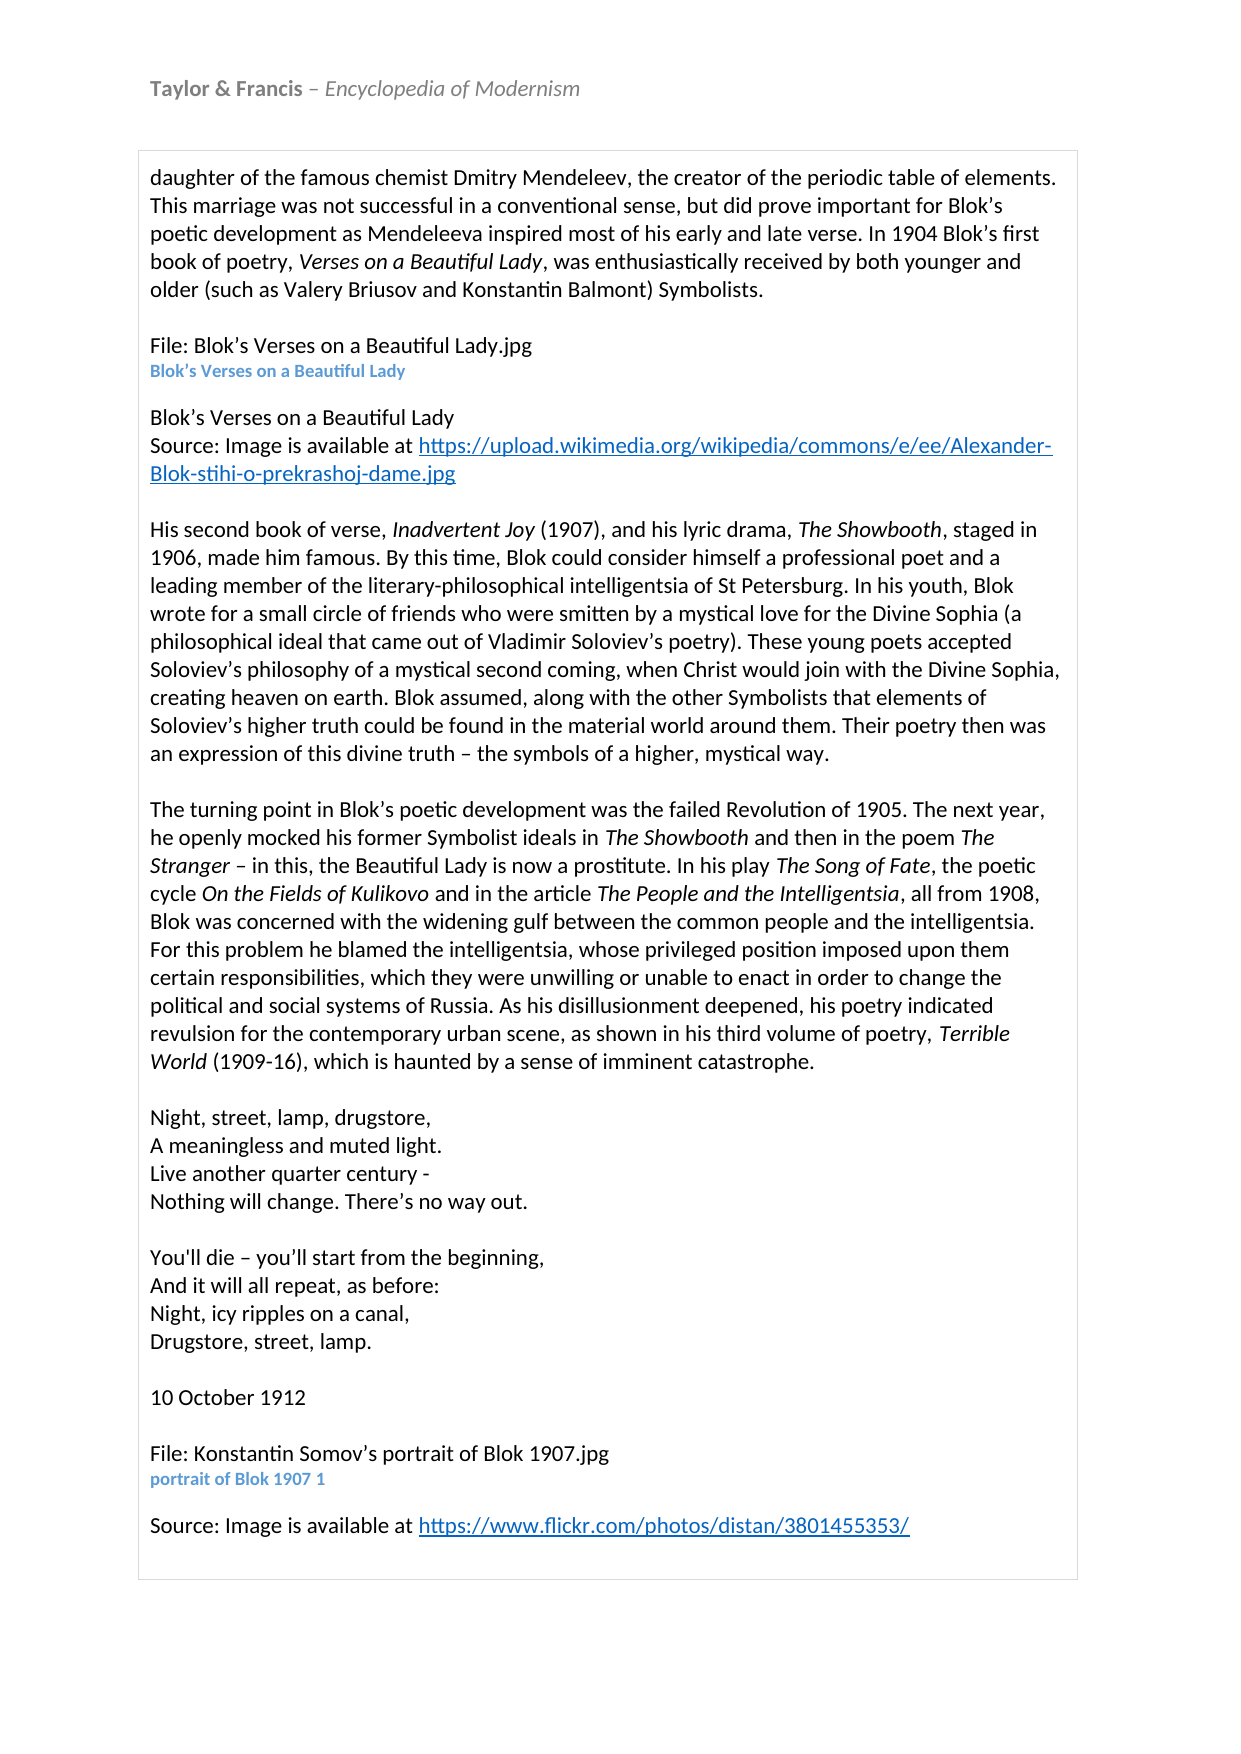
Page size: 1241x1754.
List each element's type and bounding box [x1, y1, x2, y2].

table_cell [139, 151, 1077, 1579]
